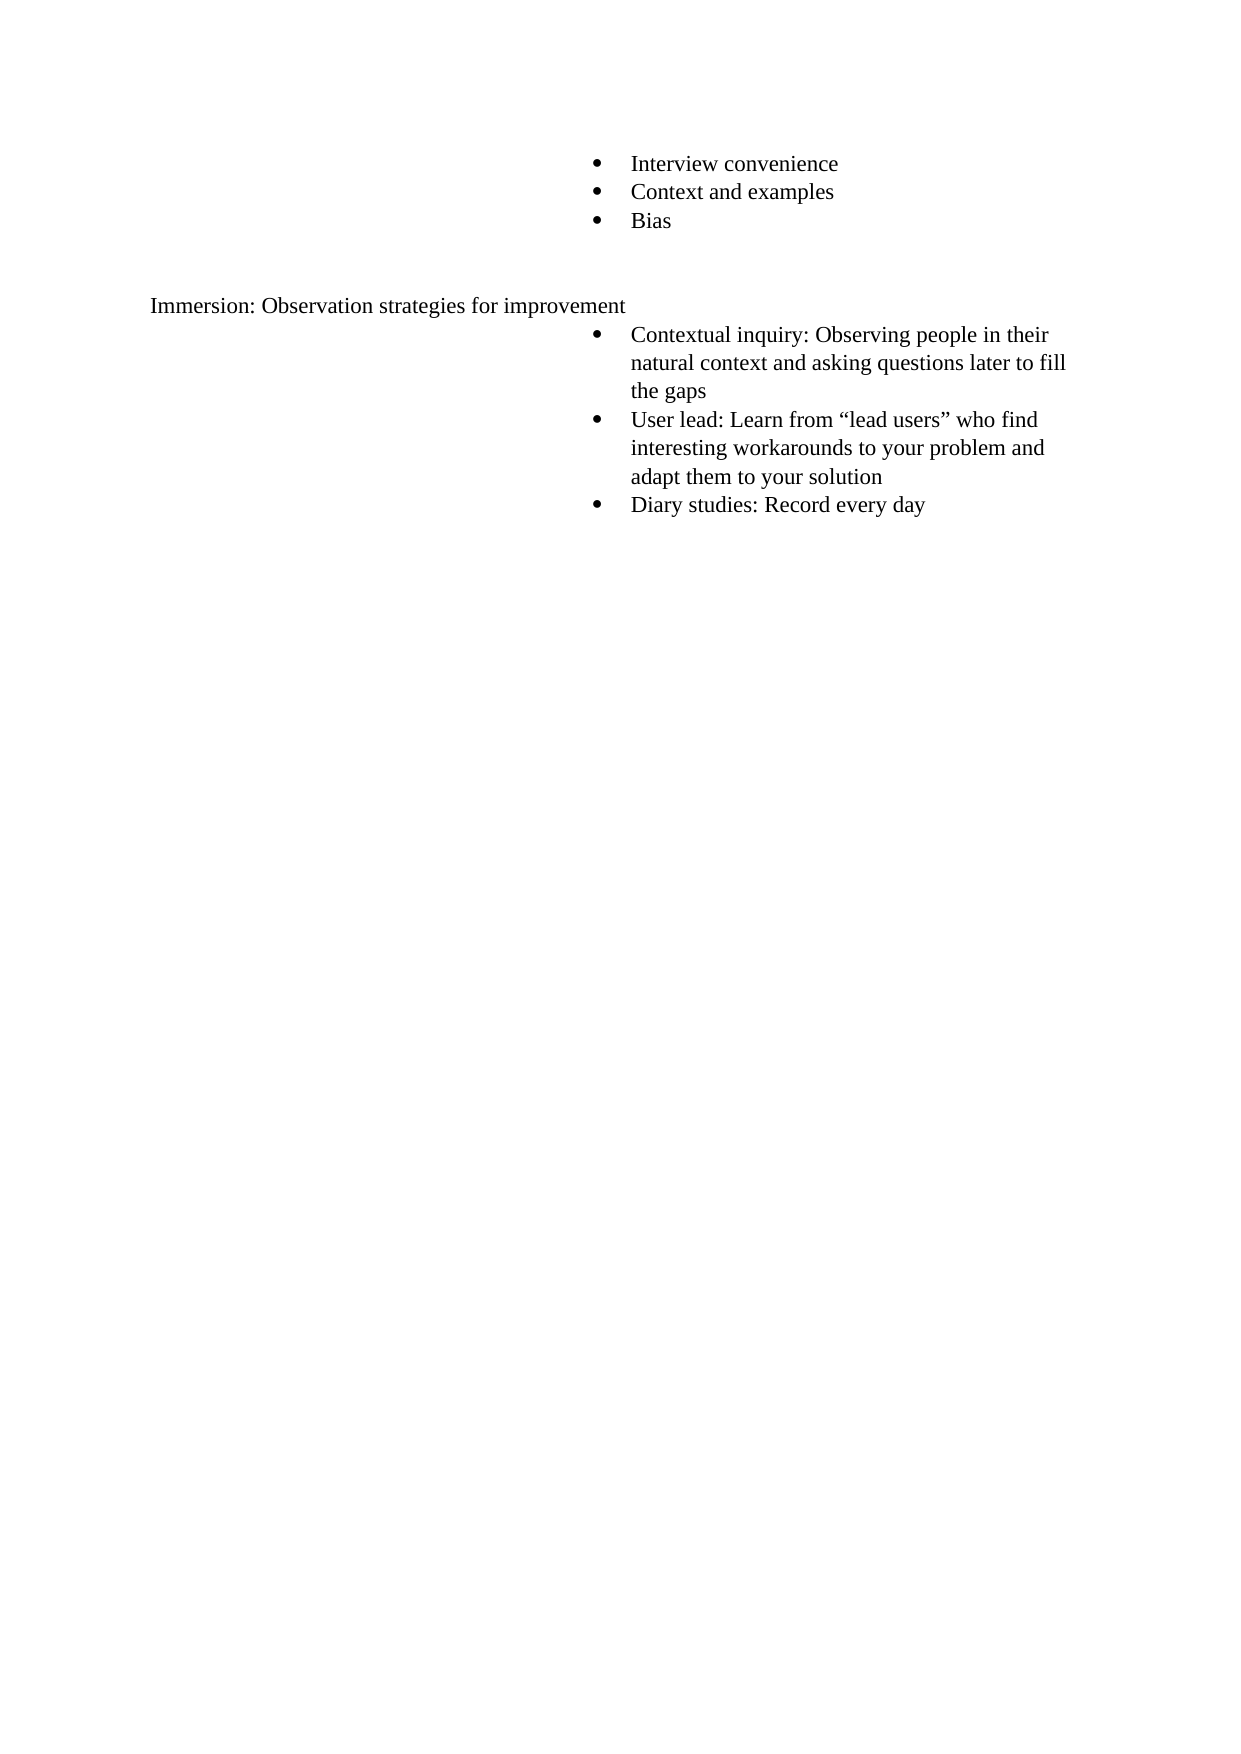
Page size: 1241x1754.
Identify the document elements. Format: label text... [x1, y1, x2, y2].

list Context and examples [593, 178, 1090, 205]
list Contextual inquiry: Observing people in their natural context and asking questions later to fill the gaps [593, 321, 1090, 404]
list Interview convenience [593, 150, 1090, 176]
list User lead: Learn from “lead users” who find interesting workarounds to your problem and adapt them to your solution [593, 406, 1090, 489]
list Diary studies: Record every day [593, 491, 1090, 518]
list Immersion: Observation strategies for improvement [150, 292, 1090, 318]
list Bias [593, 207, 1090, 233]
